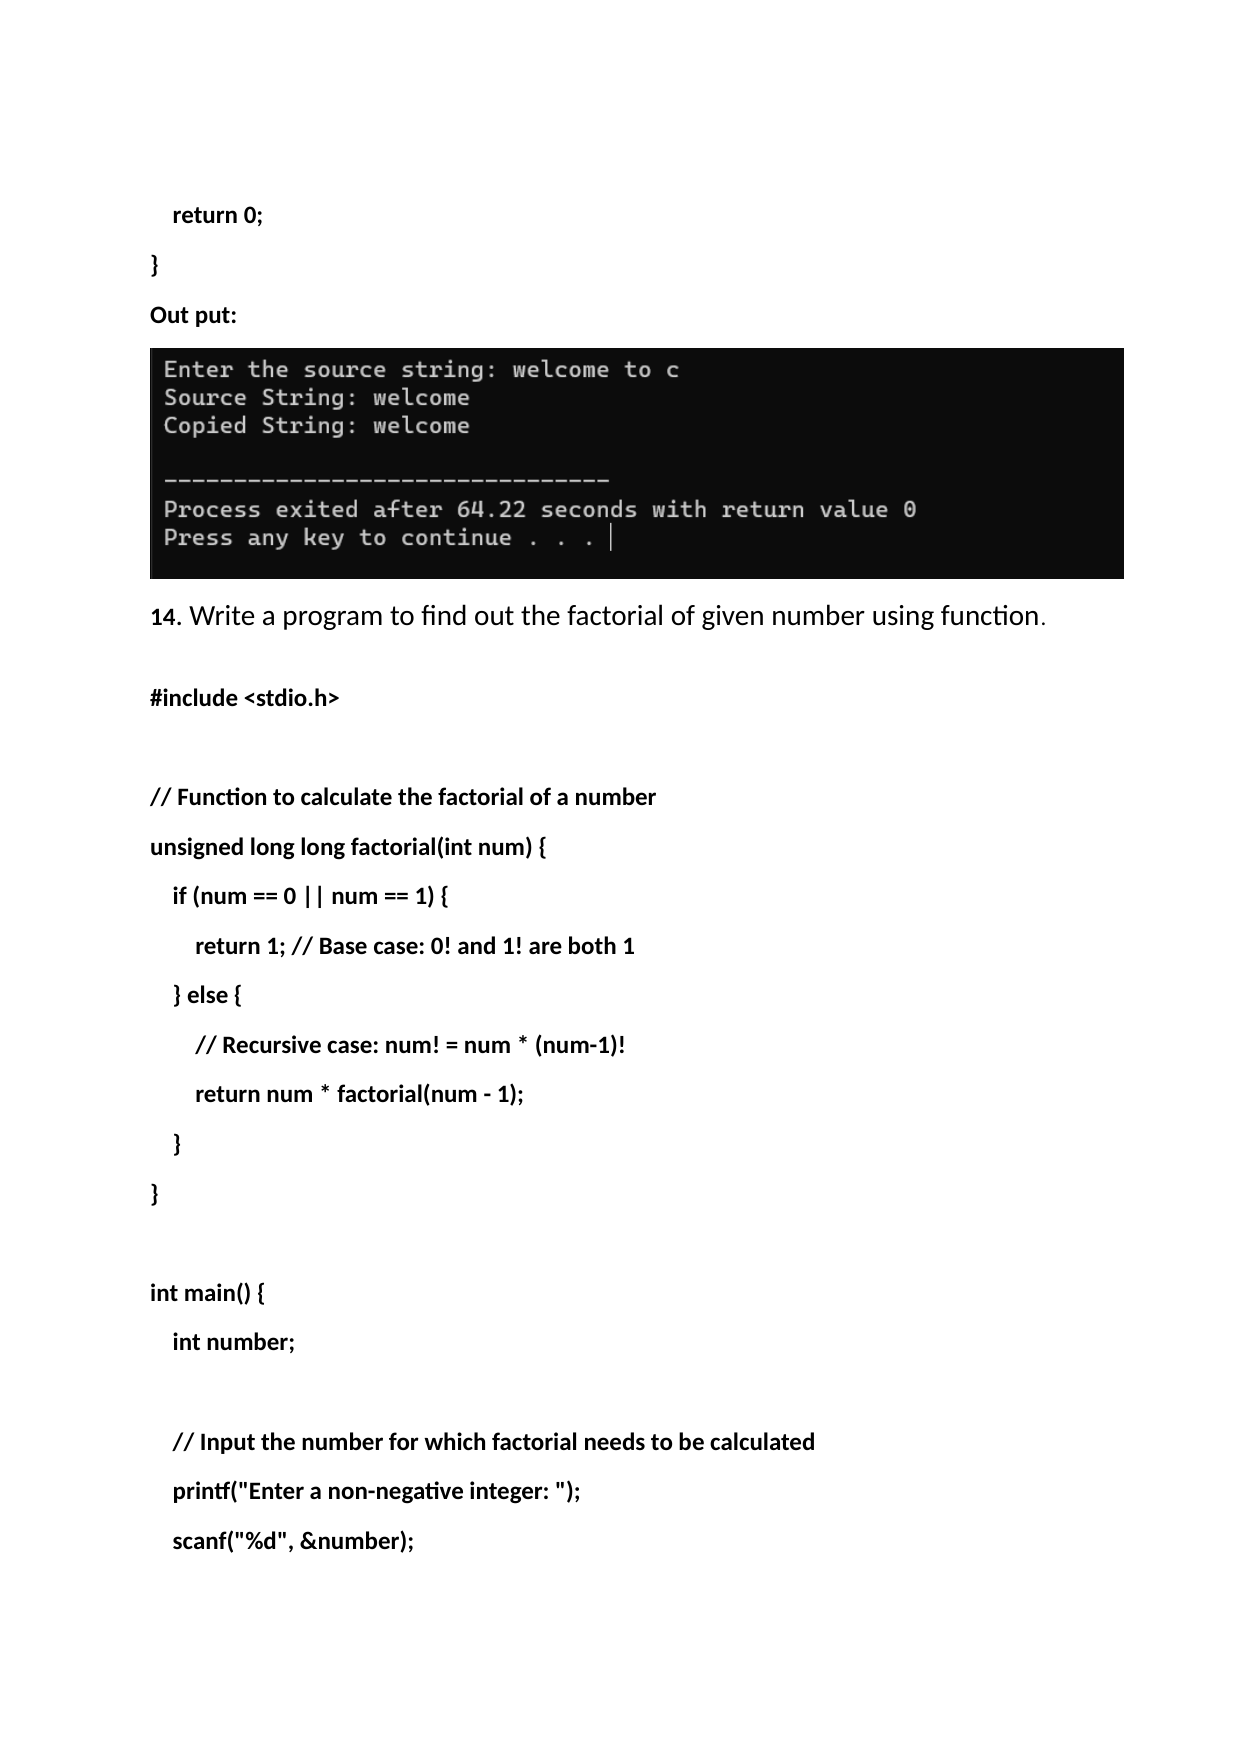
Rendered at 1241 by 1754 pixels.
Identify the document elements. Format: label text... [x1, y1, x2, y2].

text if (num == 0 || num == 1) { [150, 880, 1090, 911]
text } [150, 249, 1090, 280]
text } else { [150, 979, 1090, 1010]
text // Function to calculate the factorial of a number [150, 781, 1090, 812]
text return 1; // Base case: 0! and 1! are both 1 [150, 930, 1090, 960]
text printf("Enter a non-negative integer: "); [150, 1475, 1090, 1506]
text int number; [150, 1326, 1090, 1357]
text return 0; [150, 199, 1090, 230]
text // Recursive case: num! = num * (num-1)! [150, 1029, 1090, 1059]
text int main() { [150, 1277, 1090, 1307]
text unsigned long long factorial(int num) { [150, 831, 1090, 861]
picture [150, 348, 1124, 579]
text } [150, 1128, 1090, 1159]
text #include <stdio.h> [150, 682, 1090, 712]
text 14. Write a program to find out the factorial of given number using function. [150, 597, 1090, 663]
text } [150, 1178, 1090, 1208]
text // Input the number for which factorial needs to be calculated [150, 1426, 1090, 1456]
text Out put: [150, 299, 1090, 329]
text return num * factorial(num - 1); [150, 1078, 1090, 1109]
text scanf("%d", &number); [150, 1525, 1090, 1555]
